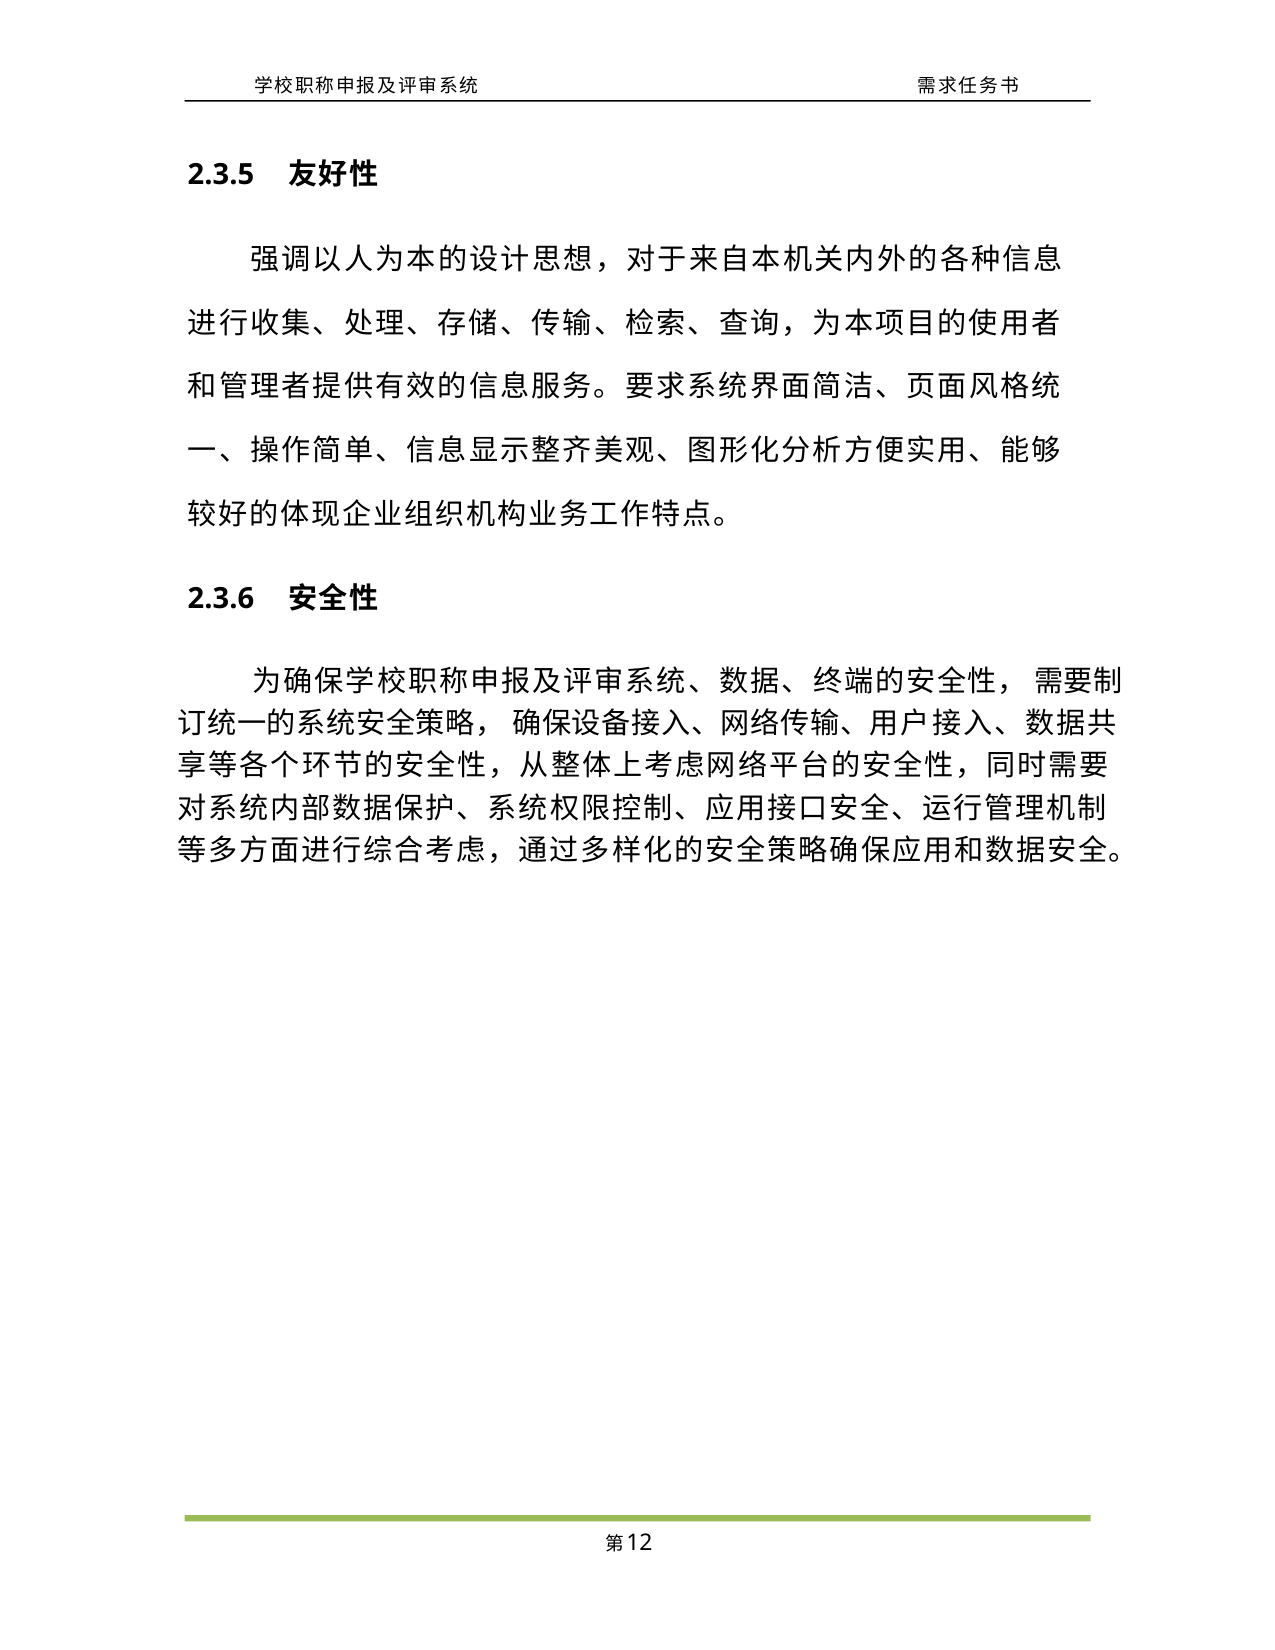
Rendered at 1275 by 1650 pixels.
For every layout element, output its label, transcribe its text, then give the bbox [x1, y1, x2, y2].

subtitle 安全性 [187, 575, 1131, 617]
subtitle 友好性 [187, 150, 1131, 193]
text 为确保学校职称申报及评审系统、数据、终端的安全性， 需要制订统一的系统安全策略， 确保设备接入、网络传输、用户接入、数据共享等各个环节的安全性，从整体上考虑网络平台的安全性，同时需要对系统内部数据保护、系统权限控制、应用接口安全、运行管理机制等多方面进行综合考虑，通过多样化的安全策略确保应用和数据安全。 [177, 657, 1131, 869]
text 强调以人为本的设计思想，对于来自本机关内外的各种信息进行收集、处理、存储、传输、检索、查询，为本项目的使用者和管理者提供有效的信息服务。要求系统界面简洁、页面风格统一、操作简单、信息显示整齐美观、图形化分析方便实用、能够较好的体现企业组织机构业务工作特点。 [188, 235, 1063, 533]
